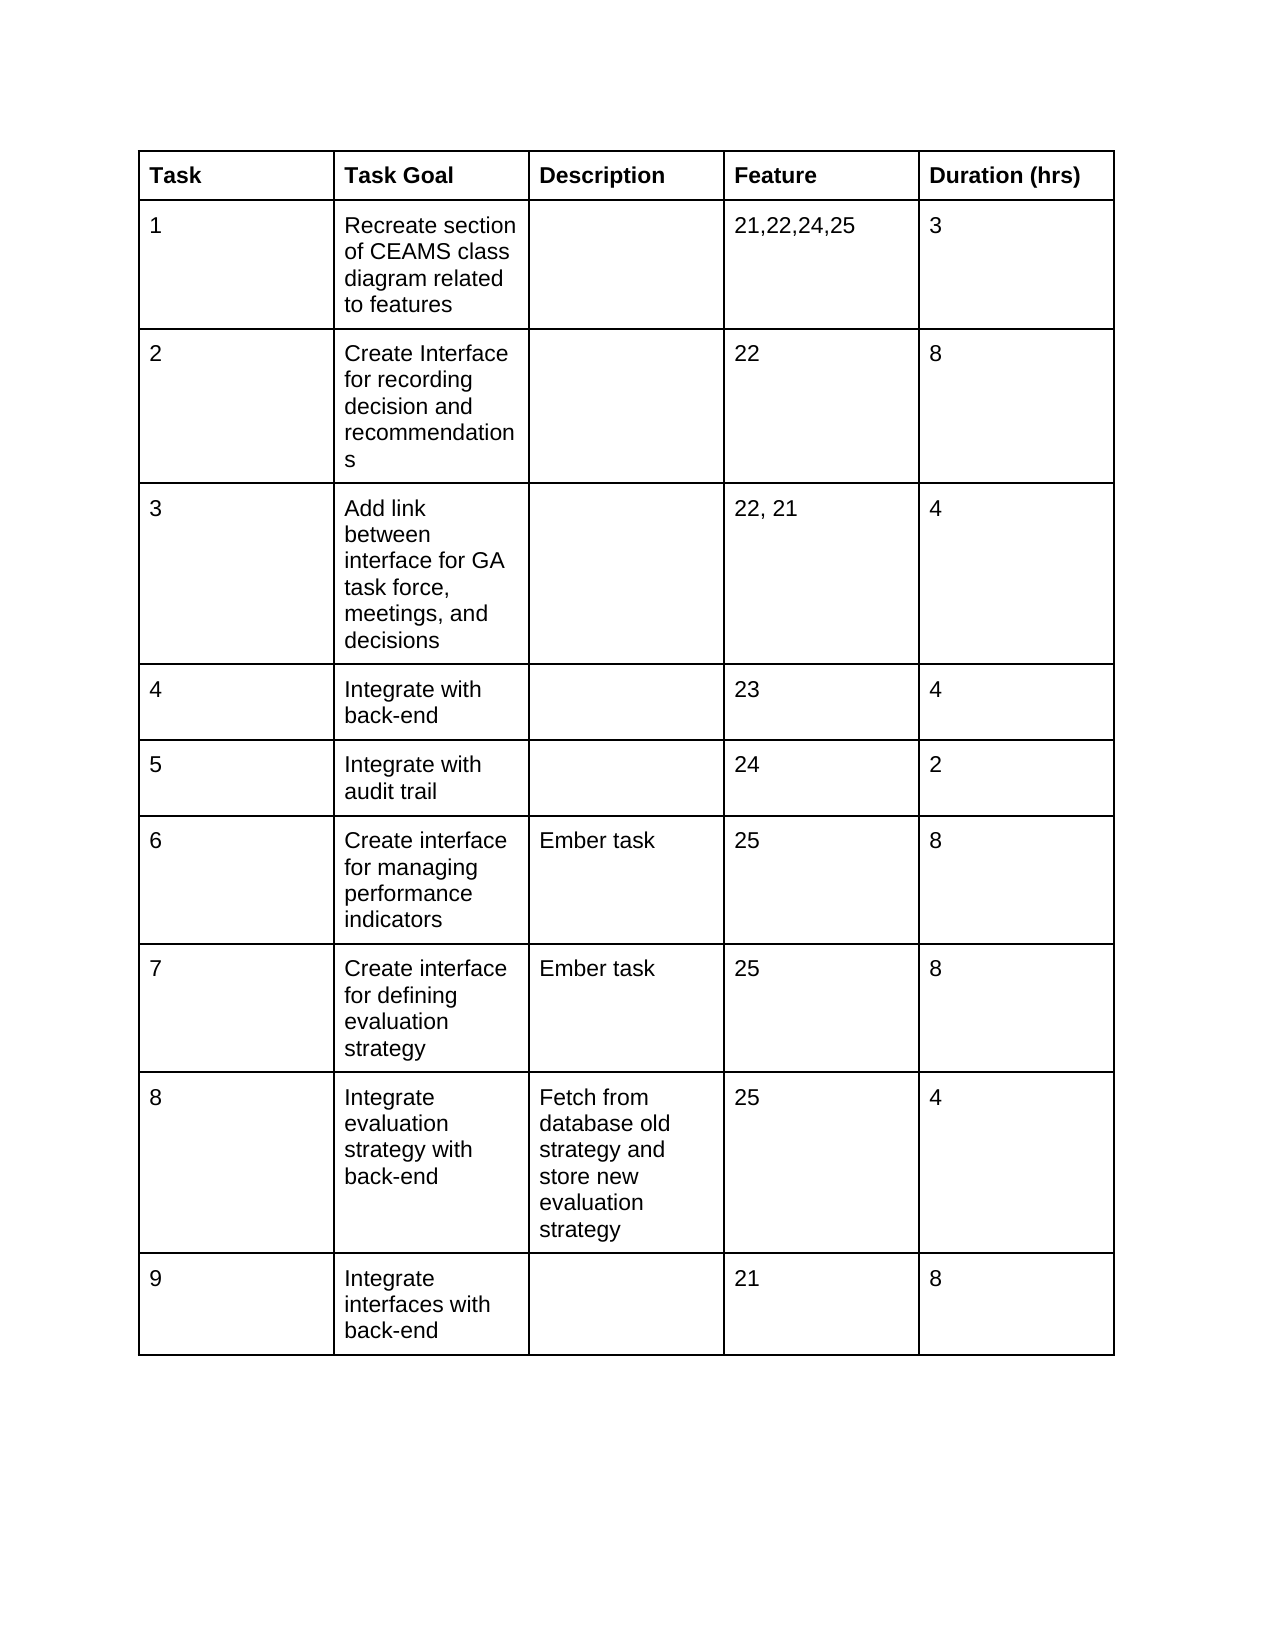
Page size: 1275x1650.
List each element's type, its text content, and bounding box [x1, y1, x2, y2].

table_cell 25 [725, 945, 918, 1071]
table_cell 2 [920, 741, 1113, 814]
table_header Feature [725, 152, 918, 199]
table_header Duration (hrs) [920, 152, 1113, 199]
table_cell 24 [725, 741, 918, 814]
table_cell Recreate section of CEAMS class diagram related to features [335, 201, 528, 328]
table_cell [530, 1254, 723, 1354]
table_cell 4 [920, 1073, 1113, 1252]
table_cell 4 [140, 665, 333, 739]
table_cell 4 [920, 484, 1113, 663]
table_cell 4 [920, 665, 1113, 739]
table_cell 1 [140, 201, 333, 328]
table_cell 8 [920, 945, 1113, 1071]
table_header Description [530, 152, 723, 199]
table_header Task [140, 152, 333, 199]
table_cell Ember task [530, 817, 723, 943]
table_cell 5 [140, 741, 333, 814]
table_cell Create interface for managing performance indicators [335, 817, 528, 943]
table_cell Integrate evaluation strategy with back-end [335, 1073, 528, 1252]
table_cell 22, 21 [725, 484, 918, 663]
table_cell [530, 484, 723, 663]
table_cell 21 [725, 1254, 918, 1354]
table_cell Ember task [530, 945, 723, 1071]
table_cell [530, 330, 723, 482]
table_header Task Goal [335, 152, 528, 199]
table_cell Fetch from database old strategy and store new evaluation strategy [530, 1073, 723, 1252]
table_cell 7 [140, 945, 333, 1071]
table_cell 9 [140, 1254, 333, 1354]
table_cell [530, 741, 723, 814]
table_cell 25 [725, 1073, 918, 1252]
table_cell [530, 201, 723, 328]
table_cell 23 [725, 665, 918, 739]
table_cell Integrate interfaces with back-end [335, 1254, 528, 1354]
table_cell 21,22,24,25 [725, 201, 918, 328]
table_cell Integrate with audit trail [335, 741, 528, 814]
table_cell 3 [920, 201, 1113, 328]
table_cell 8 [140, 1073, 333, 1252]
table_cell [530, 665, 723, 739]
table_cell Add link between interface for GA task force, meetings, and decisions [335, 484, 528, 663]
table_cell 8 [920, 817, 1113, 943]
table_cell 22 [725, 330, 918, 482]
table_cell 8 [920, 1254, 1113, 1354]
table_cell 2 [140, 330, 333, 482]
table_cell 3 [140, 484, 333, 663]
table_cell Create interface for defining evaluation strategy [335, 945, 528, 1071]
table_cell 6 [140, 817, 333, 943]
table_cell 8 [920, 330, 1113, 482]
table_cell Create Interface for recording decision and recommendations [335, 330, 528, 482]
table_cell 25 [725, 817, 918, 943]
table_cell Integrate with back-end [335, 665, 528, 739]
